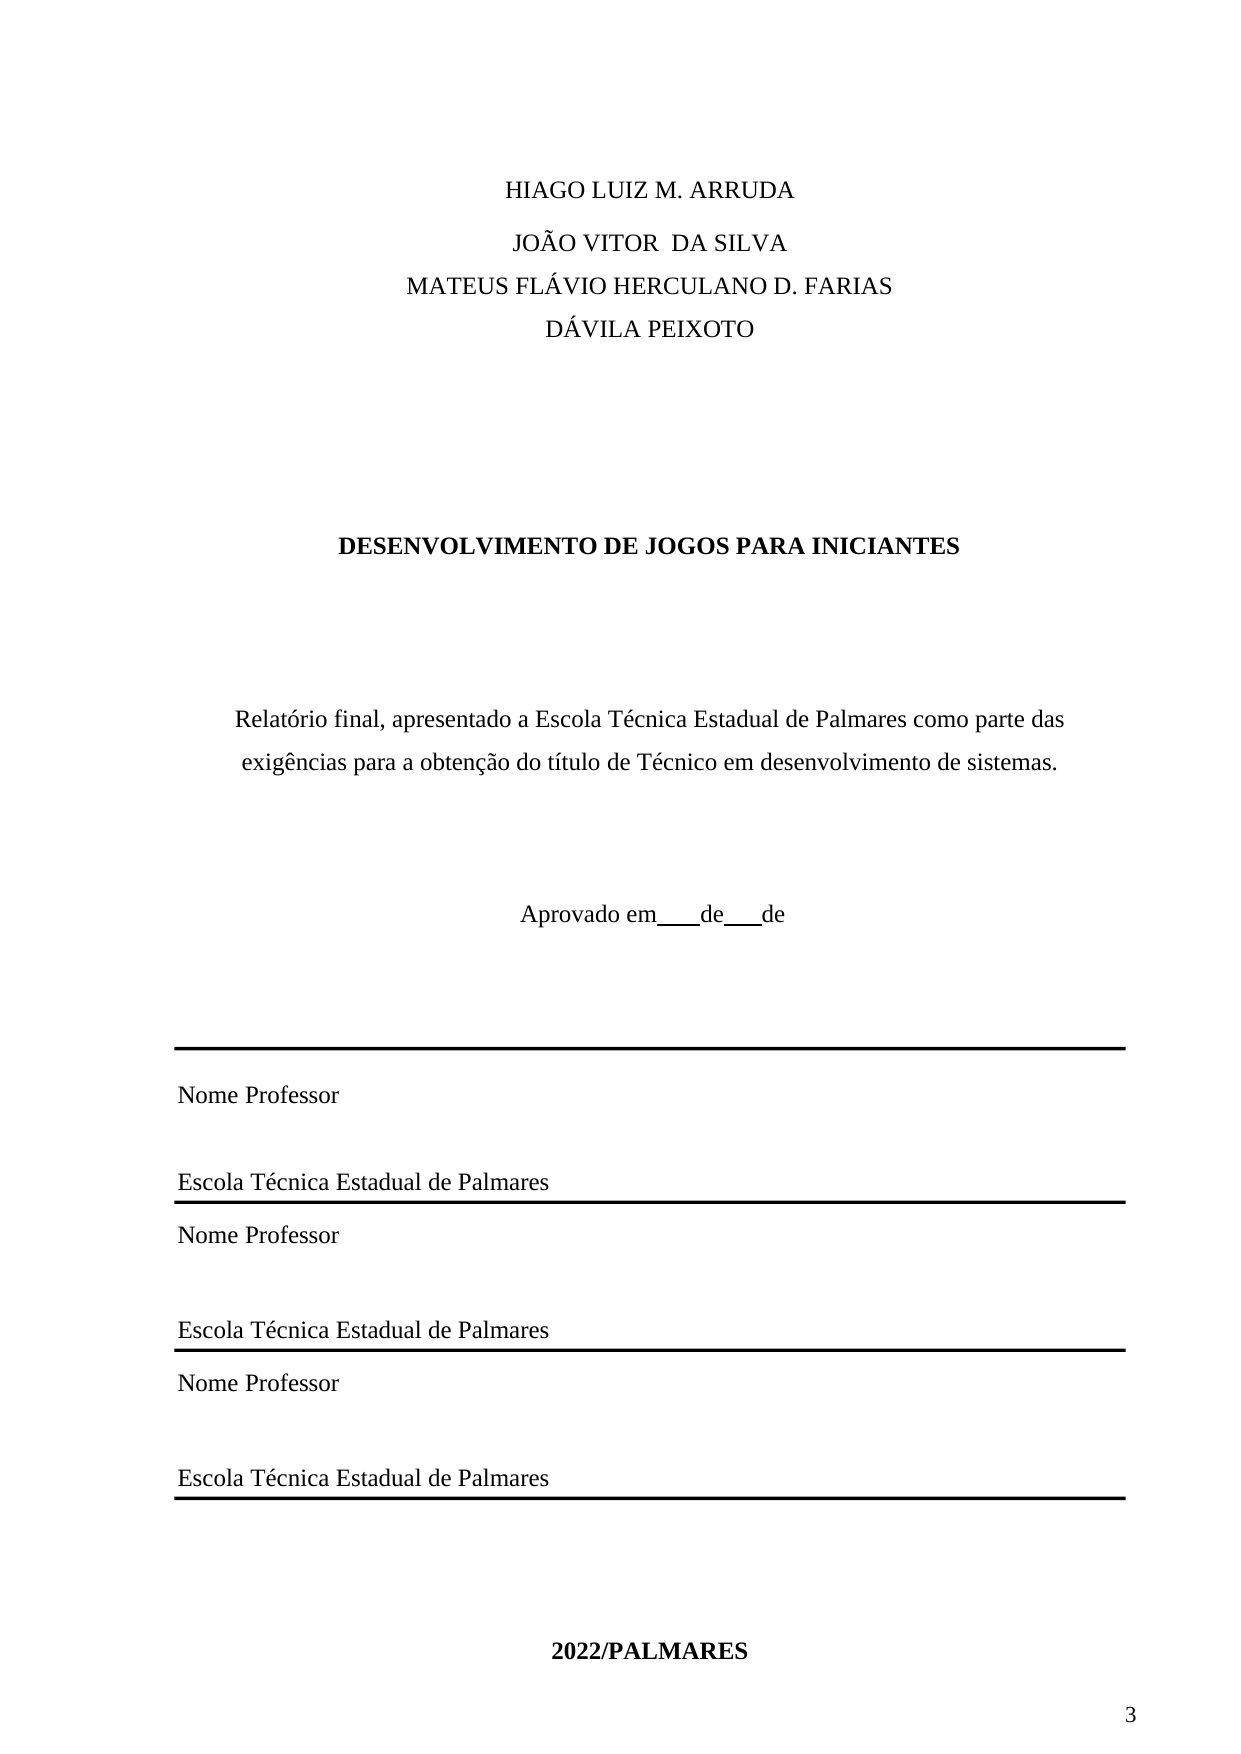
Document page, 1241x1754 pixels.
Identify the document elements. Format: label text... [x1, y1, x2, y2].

text HIAGO LUIZ M. ARRUDA [434, 175, 865, 203]
text Nome Professor [162, 1220, 1136, 1248]
text 2022/PALMARES [163, 1636, 1136, 1665]
text Aprovado em de de [169, 899, 1136, 928]
text Escola Técnica Estadual de Palmares [177, 1463, 1136, 1492]
text JOÃO VITOR DA SILVA [434, 228, 865, 257]
text Relatório final, apresentado a Escola Técnica Estadual de Palmares como parte das exigências para a obtenção do título de Técnico em desenvolvimento de sistemas. [179, 704, 1121, 776]
text Escola Técnica Estadual de Palmares [177, 1315, 1136, 1344]
text DÁVILA PEIXOTO [402, 314, 897, 343]
text MATEUS FLÁVIO HERCULANO D. FARIAS [402, 271, 897, 300]
text Nome Professor [162, 1368, 1136, 1397]
subtitle DESENVOLVIMENTO DE JOGOS PARA INICIANTES [162, 531, 1136, 559]
text Escola Técnica Estadual de Palmares [177, 1167, 1136, 1196]
text Nome Professor [162, 1031, 1136, 1109]
